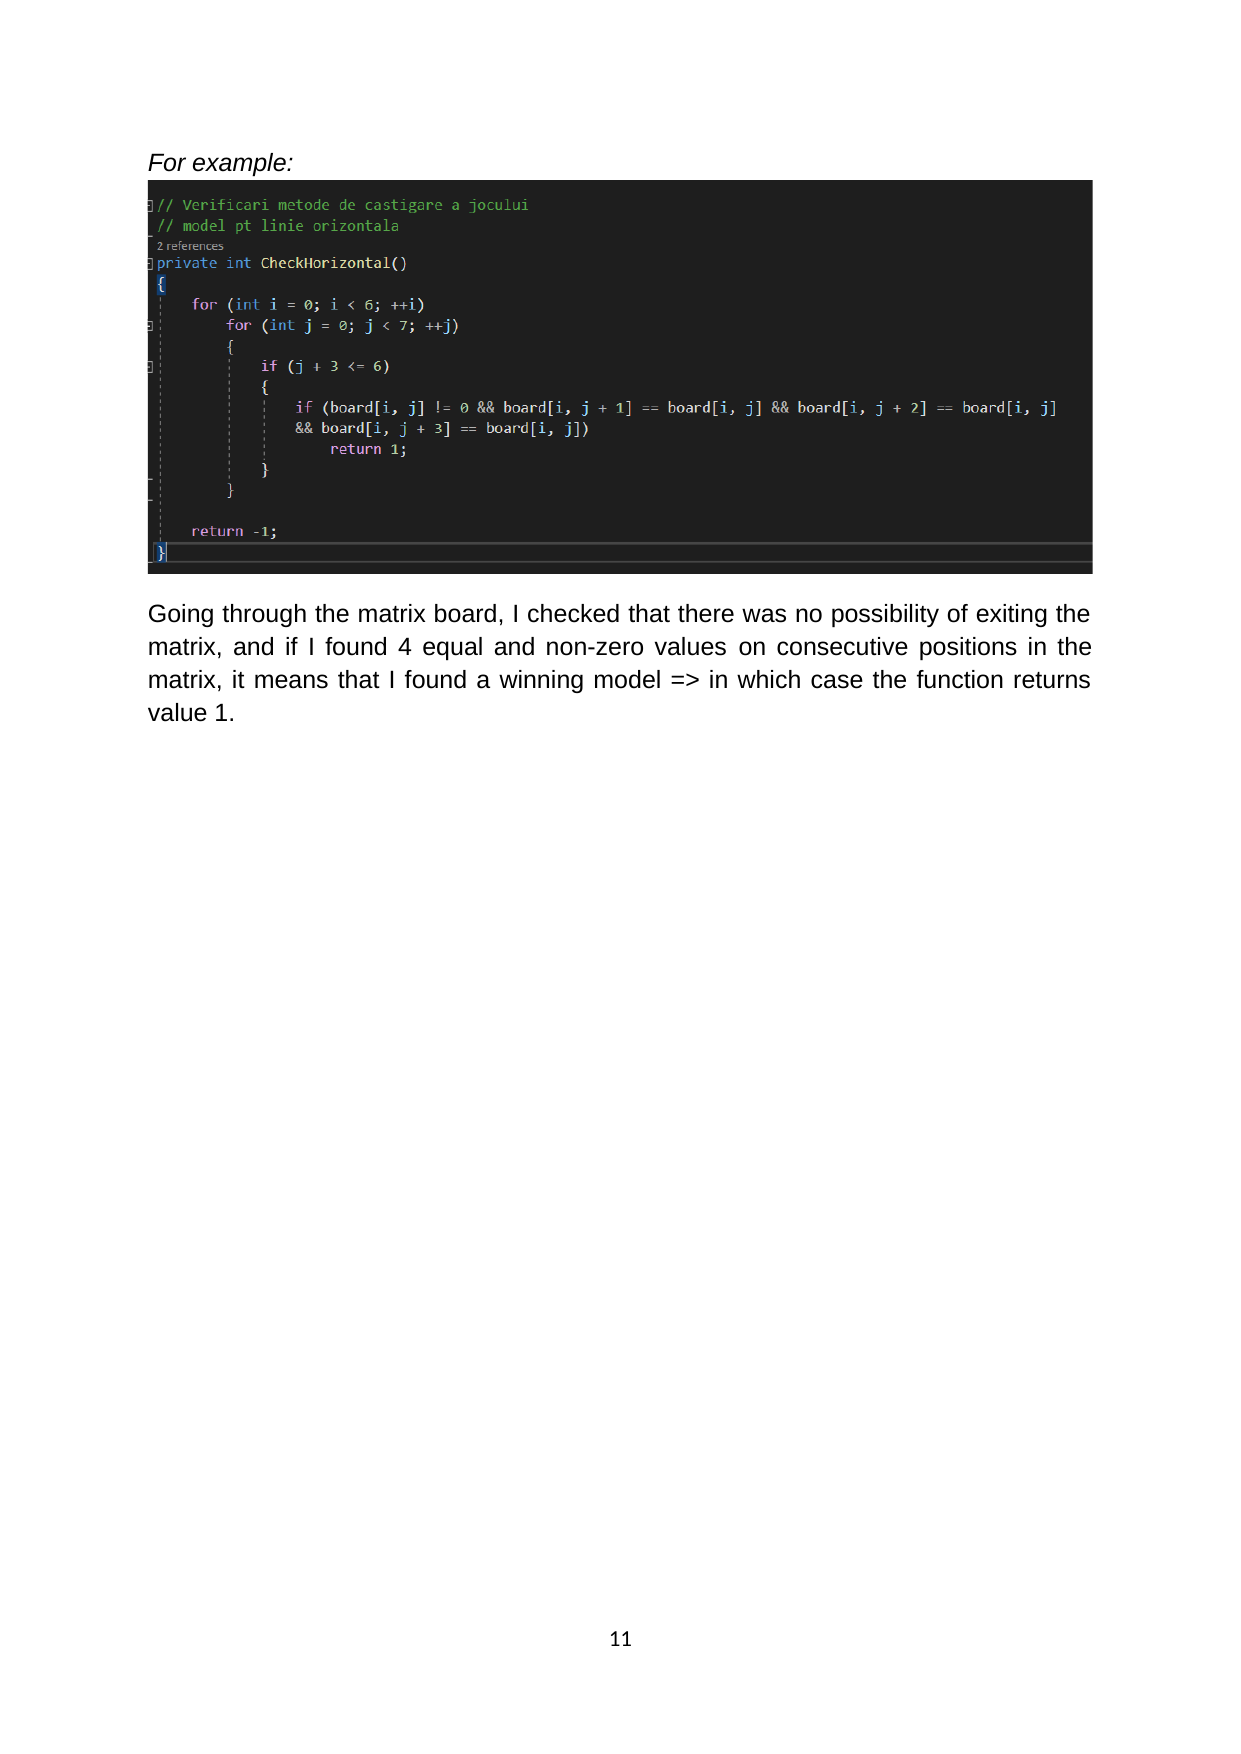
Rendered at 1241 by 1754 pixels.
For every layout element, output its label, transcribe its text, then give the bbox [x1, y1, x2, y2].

text For example: [148, 148, 1093, 180]
picture [147, 180, 1093, 574]
text Going through the matrix board, I checked that there was no possibility of exiting the matrix, and if I found 4 equal and non-zero values ​​on consecutive positions in the matrix, it means that I found a winning model => in which case the function returns value 1. [148, 599, 1093, 727]
